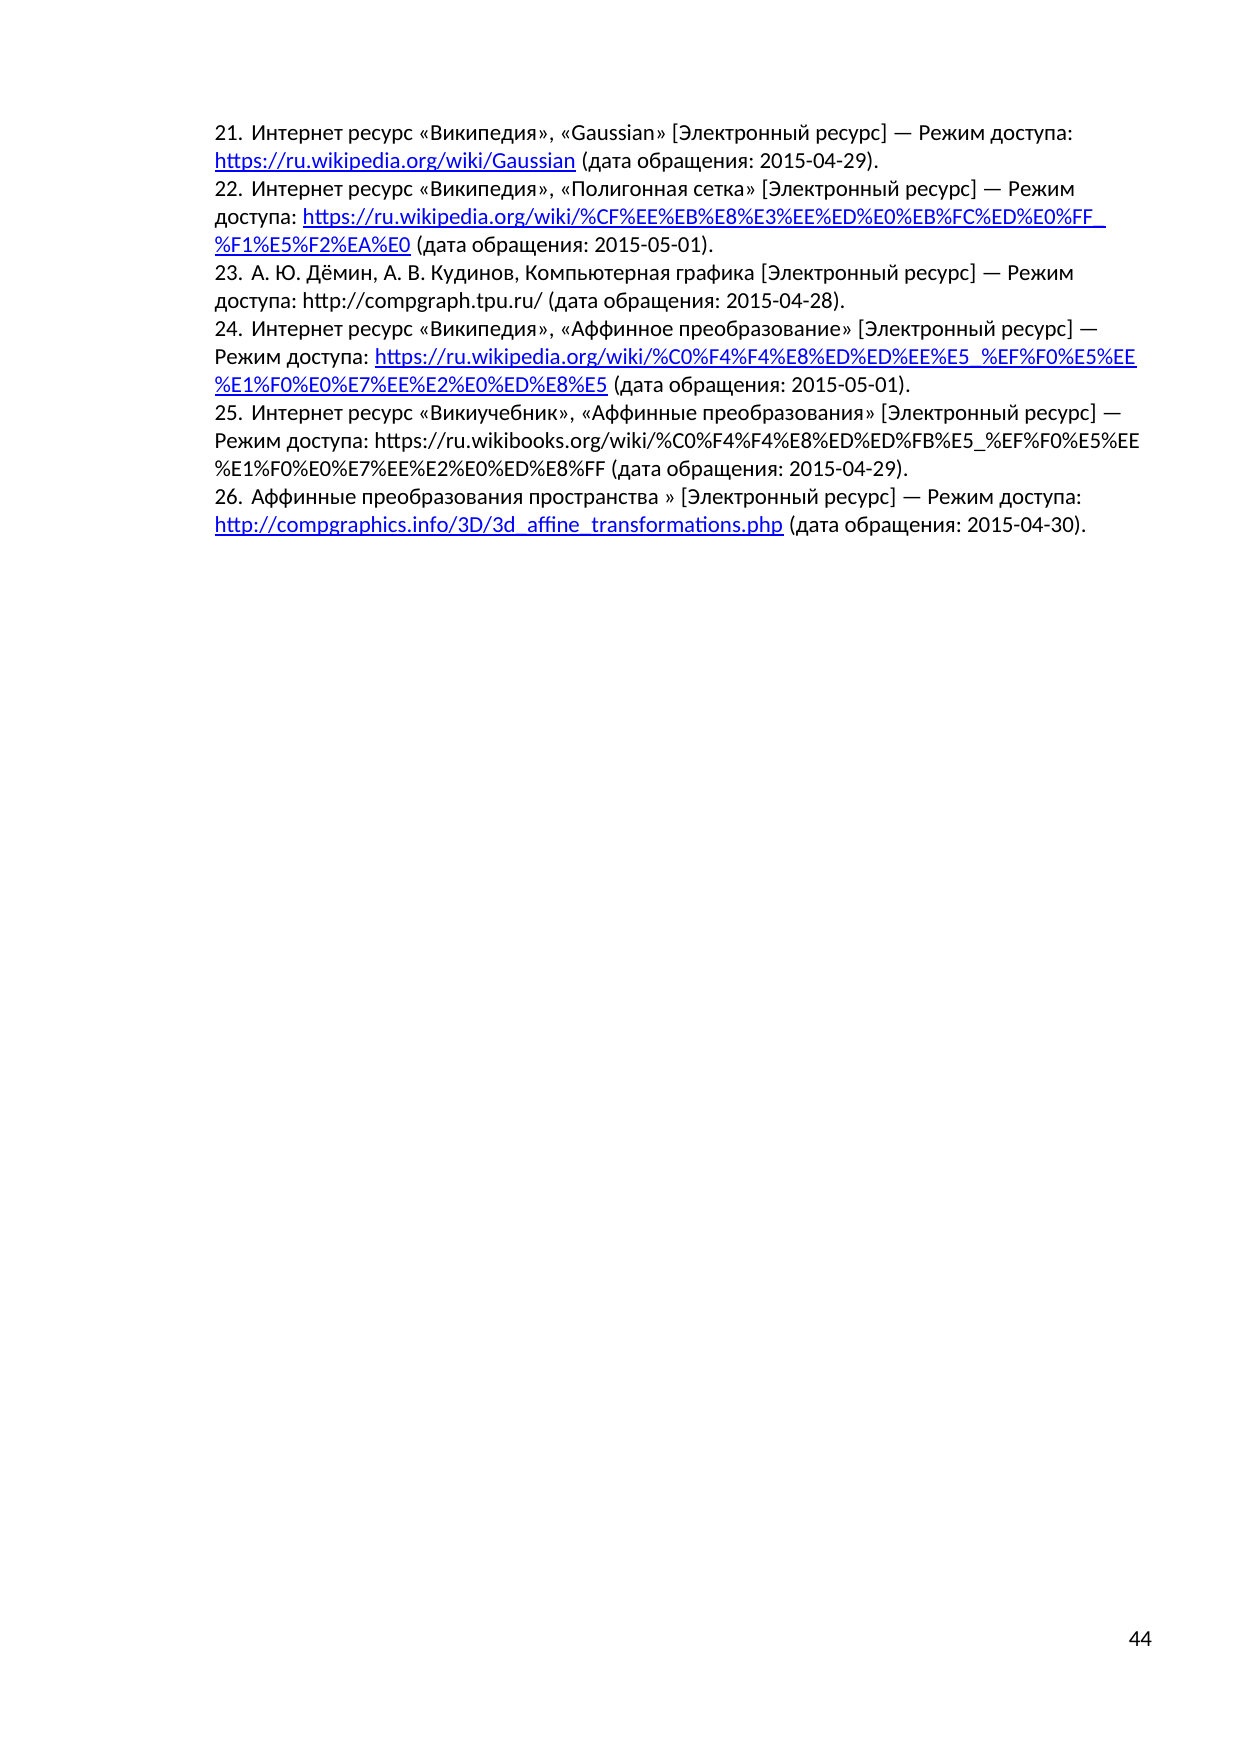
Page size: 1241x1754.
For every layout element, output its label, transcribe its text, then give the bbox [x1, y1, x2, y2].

list А. Ю. Дёмин, А. В. Кудинов, Компьютерная графика [Электронный ресурс] — Режим доступа: http://compgraph.tpu.ru/ (дата обращения: 2015-04-28). [214, 258, 1152, 314]
list Интернет ресурс «Википедия», «Gaussian» [Электронный ресурс] — Режим доступа: https://ru.wikipedia.org/wiki/Gaussian (дата обращения: 2015-04-29). [214, 118, 1152, 174]
list Аффинные преобразования пространства » [Электронный ресурс] — Режим доступа: http://compgraphics.info/3D/3d_affine_transformations.php (дата обращения: 2015-04-30). [214, 482, 1152, 538]
list Интернет ресурс «Википедия», «Аффинное преобразование» [Электронный ресурс] — Режим доступа: https://ru.wikipedia.org/wiki/%C0%F4%F4%E8%ED%ED%EE%E5_%EF%F0%E5%EE%E1%F0%E0%E7%EE%E2%E0%ED%E8%E5 (дата обращения: 2015-05-01). [214, 314, 1152, 398]
list Интернет ресурс «Википедия», «Полигонная сетка» [Электронный ресурс] — Режим доступа: https://ru.wikipedia.org/wiki/%CF%EE%EB%E8%E3%EE%ED%E0%EB%FC%ED%E0%FF_%F1%E5%F2%EA%E0 (дата обращения: 2015-05-01). [214, 174, 1152, 258]
list Интернет ресурс «Викиучебник», «Аффинные преобразования» [Электронный ресурс] — Режим доступа: https://ru.wikibooks.org/wiki/%C0%F4%F4%E8%ED%ED%FB%E5_%EF%F0%E5%EE%E1%F0%E0%E7%EE%E2%E0%ED%E8%FF (дата обращения: 2015-04-29). [214, 398, 1152, 482]
